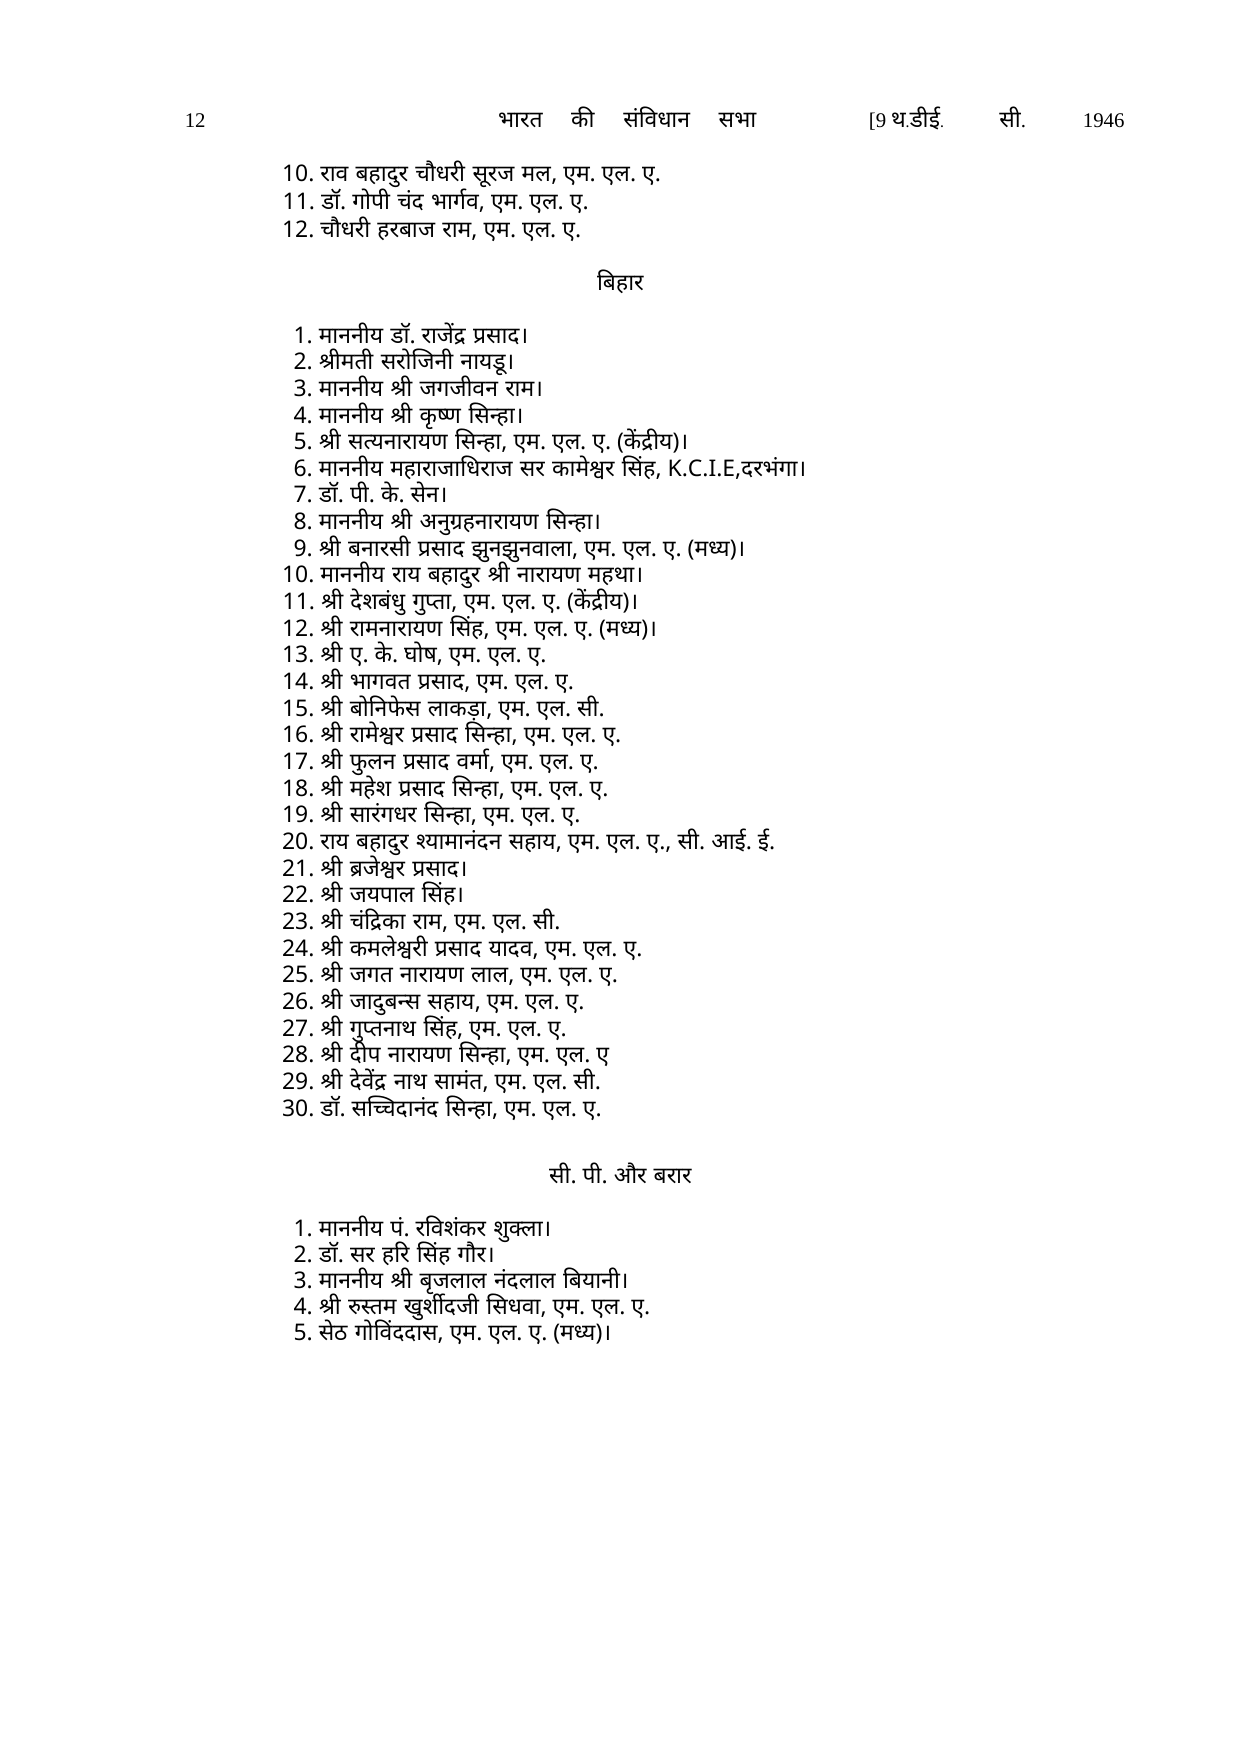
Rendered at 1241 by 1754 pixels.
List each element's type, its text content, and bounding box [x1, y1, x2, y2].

text 26. श्री जादुबन्स सहाय, एम. एल. ए. [282, 991, 1090, 1014]
text 21. श्री ब्रजेश्वर प्रसाद। [282, 858, 1090, 881]
text 28. श्री दीप नारायण सिन्हा, एम. एल. ए [282, 1044, 1090, 1067]
text 6. माननीय महाराजाधिराज सर कामेश्वर सिंह, K.C.I.E,दरभंगा। [293, 458, 1000, 481]
text बिहार [150, 272, 1090, 295]
text 19. श्री सारंगधर सिन्हा, एम. एल. ए. [282, 804, 1090, 827]
text 24. श्री कमलेश्वरी प्रसाद यादव, एम. एल. ए. [282, 938, 1090, 961]
text 3. माननीय श्री जगजीवन राम। [293, 378, 1090, 401]
text 18. श्री महेश प्रसाद सिन्हा, एम. एल. ए. [282, 778, 1090, 801]
text 1. माननीय पं. रविशंकर शुक्ला। 2. डॉ. सर हरि सिंह गौर। [293, 1215, 730, 1267]
text 23. श्री चंद्रिका राम, एम. एल. सी. [282, 911, 1090, 934]
table_header 12 [185, 111, 498, 138]
text 8. माननीय श्री अनुग्रहनारायण सिन्हा। [293, 511, 1090, 534]
text 17. श्री फुलन प्रसाद वर्मा, एम. एल. ए. [282, 751, 1090, 774]
text 15. श्री बोनिफेस लाकड़ा, एम. एल. सी. [282, 698, 1090, 721]
text 22. श्री जयपाल सिंह। [282, 884, 1090, 907]
text 20. राय बहादुर श्यामानंदन सहाय, एम. एल. ए., सी. आई. ई. [282, 831, 1090, 854]
text 9. श्री बनारसी प्रसाद झुनझुनवाला, एम. एल. ए. (मध्य)। [293, 538, 1090, 561]
text 29. श्री देवेंद्र नाथ सामंत, एम. एल. सी. [282, 1071, 1090, 1094]
text 13. श्री ए. के. घोष, एम. एल. ए. [282, 644, 1090, 667]
text 7. डॉ. पी. के. सेन। [293, 484, 1090, 507]
text 30. डॉ. सच्चिदानंद सिन्हा, एम. एल. ए. [282, 1098, 1090, 1121]
text 2. श्रीमती सरोजिनी नायडू। [293, 351, 1090, 374]
text 12. श्री रामनारायण सिंह, एम. एल. ए. (मध्य)। [282, 618, 1090, 641]
text 10. राव बहादुर चौधरी सूरज मल, एम. एल. ए. 11. डॉ. गोपी चंद भार्गव, एम. एल. ए. [282, 159, 760, 214]
text 25. श्री जगत नारायण लाल, एम. एल. ए. [282, 964, 1090, 987]
text 1. माननीय डॉ. राजेंद्र प्रसाद। [293, 325, 1090, 348]
text 3. माननीय श्री बृजलाल नंदलाल बियानी। 4. श्री रुस्तम खुर्शीदजी सिधवा, एम. एल. ए. 5. सेठ गोविंददास, एम. एल. ए. (मध्य)। [293, 1268, 745, 1345]
text 14. श्री भागवत प्रसाद, एम. एल. ए. [282, 671, 1090, 694]
text 10. माननीय राय बहादुर श्री नारायण महथा। [282, 564, 1090, 587]
text 5. श्री सत्यनारायण सिन्हा, एम. एल. ए. (केंद्रीय)। [293, 431, 1090, 454]
table_header भारत की संविधान सभा [498, 111, 811, 138]
text 11. श्री देशबंधु गुप्ता, एम. एल. ए. (केंद्रीय)। [282, 591, 1090, 614]
table_header [9थ.डीई. सी. 1946 [811, 111, 1124, 138]
text 4. माननीय श्री कृष्ण सिन्हा। [293, 405, 1090, 428]
text 12. चौधरी हरबाज राम, एम. एल. ए. [282, 219, 1090, 242]
text 27. श्री गुप्तनाथ सिंह, एम. एल. ए. [282, 1018, 1090, 1041]
text सी. पी. और बरार [150, 1166, 1090, 1188]
text 16. श्री रामेश्वर प्रसाद सिन्हा, एम. एल. ए. [282, 724, 1090, 747]
